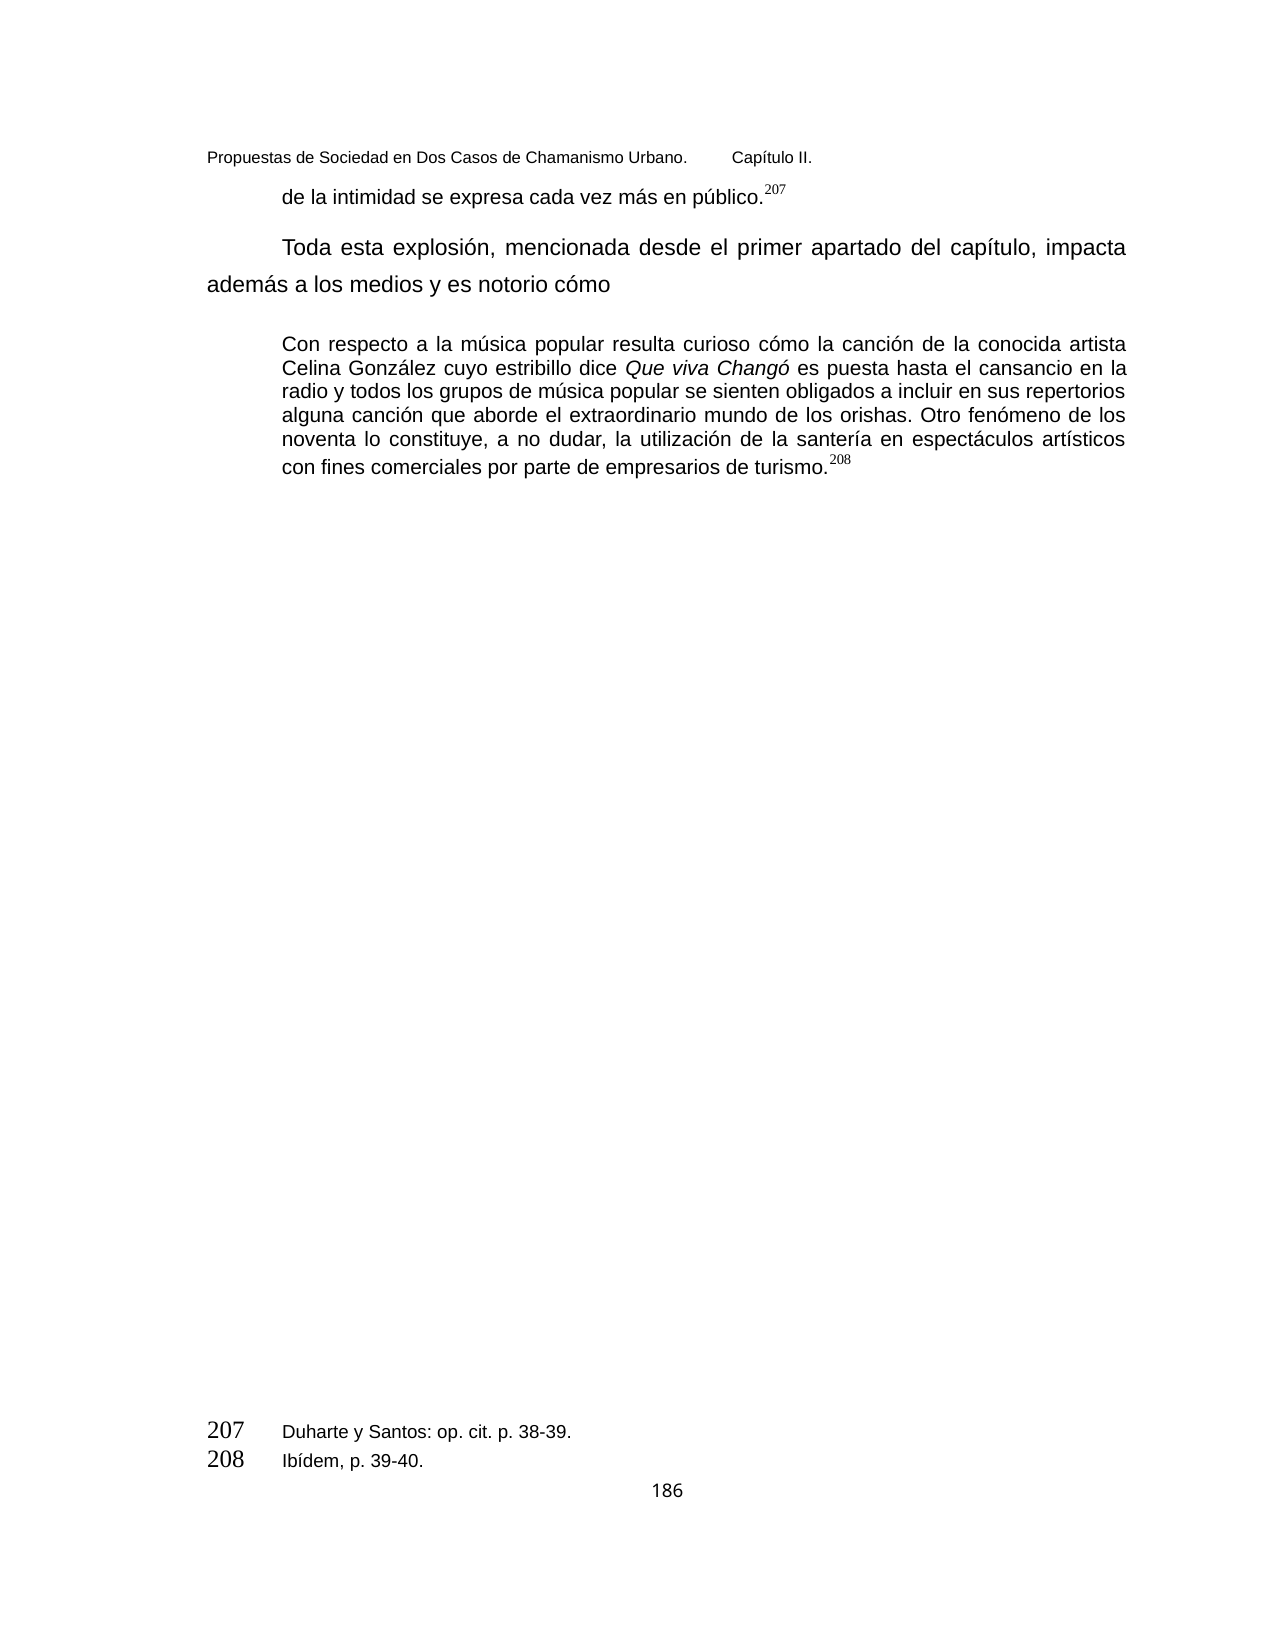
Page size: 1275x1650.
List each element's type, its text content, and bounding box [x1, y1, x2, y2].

text Toda esta explosión, mencionada desde el primer apartado del capítulo, impacta además a los medios y es notorio cómo [207, 234, 1127, 297]
text Con respecto a la música popular resulta curioso cómo la canción de la conocida artista Celina González cuyo estribillo dice Que viva Changó es puesta hasta el cansancio en la radio y todos los grupos de música popular se sienten obligados a incluir en sus repertorios alguna canción que aborde el extraordinario mundo de los orishas. Otro fenómeno de los noventa lo constituye, a no dudar, la utilización de la santería en espectáculos artísticos con fines comerciales por parte de empresarios de turismo. [282, 331, 1127, 480]
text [282, 181, 1127, 210]
